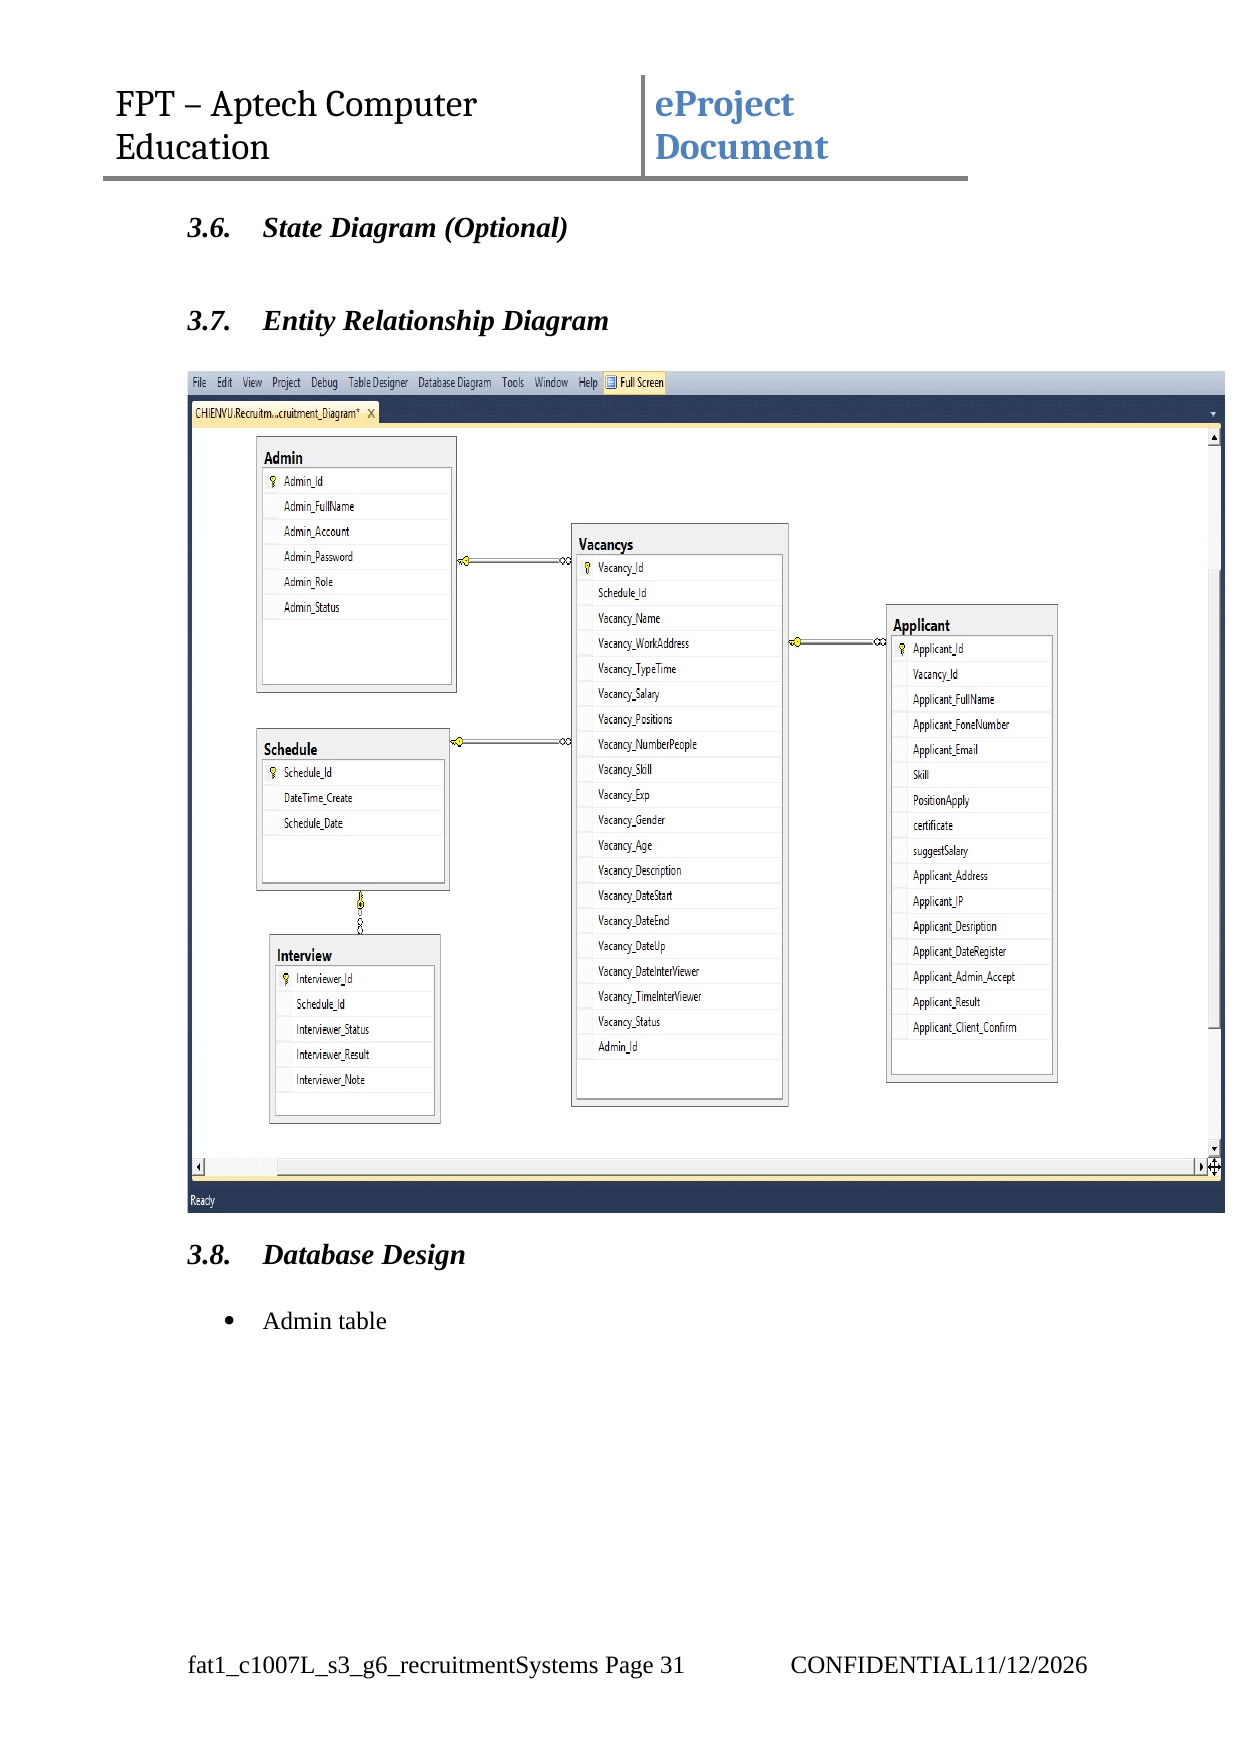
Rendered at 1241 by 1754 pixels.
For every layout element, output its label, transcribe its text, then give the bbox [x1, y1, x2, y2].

picture [187, 371, 1225, 1213]
subtitle Database Design [187, 1237, 1053, 1271]
subtitle Entity Relationship Diagram [187, 303, 1053, 337]
list Admin table [225, 1306, 1053, 1334]
subtitle State Diagram (Optional) [187, 210, 1053, 243]
